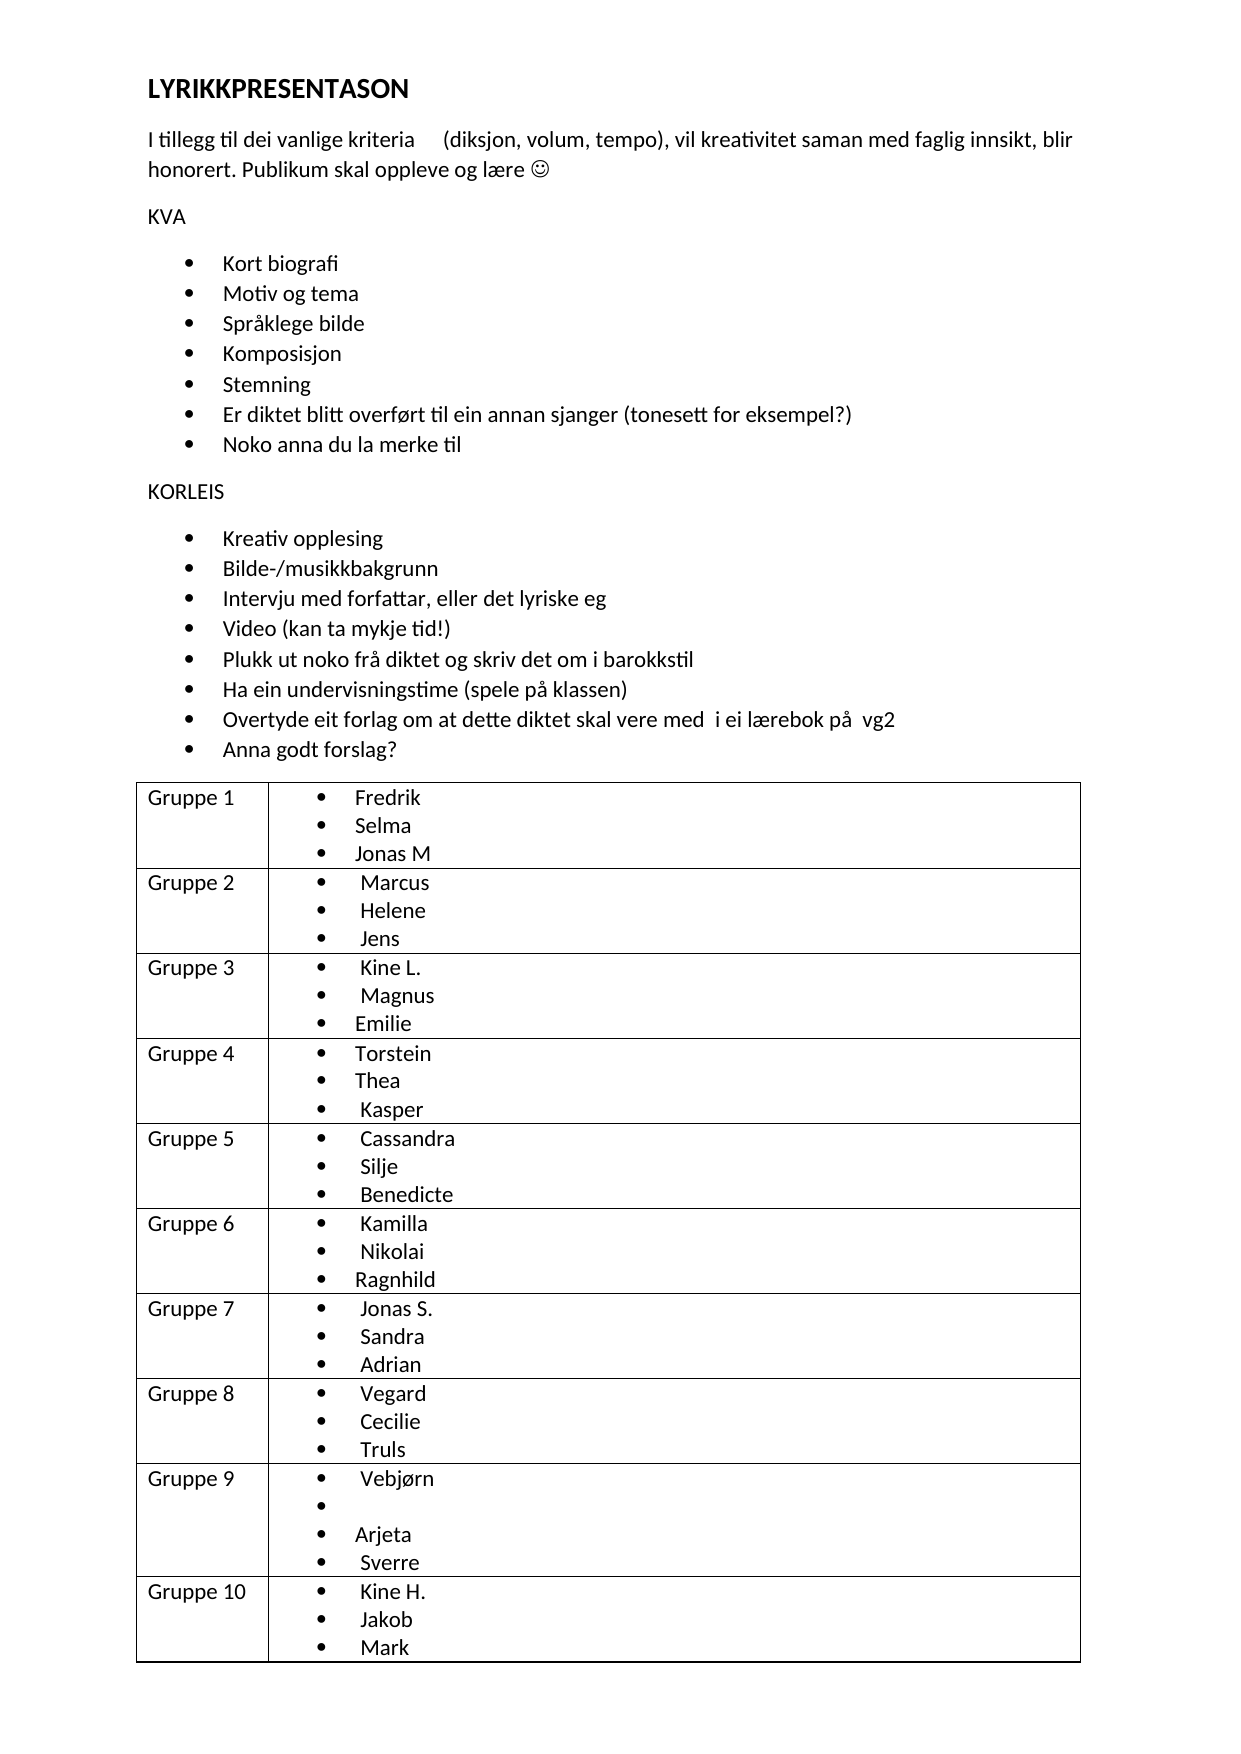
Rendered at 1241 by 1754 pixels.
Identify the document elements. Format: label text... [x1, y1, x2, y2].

table_cell Vegard Cecilie Truls [269, 1379, 1080, 1463]
list Komposisjon [185, 339, 1093, 368]
list Er diktet blitt overført til ein annan sjanger (tonesett for eksempel?) [185, 400, 1093, 428]
table_cell Jonas S. Sandra Adrian [269, 1294, 1080, 1378]
table_header Gruppe 1 [137, 783, 268, 867]
table_cell Cassandra Silje Benedicte [269, 1124, 1080, 1208]
list Språklege bilde [185, 309, 1093, 337]
list Stemning [185, 370, 1093, 398]
table_cell Gruppe 4 [137, 1039, 268, 1123]
list Intervju med forfattar, eller det lyriske eg [185, 584, 1093, 612]
list Kreativ opplesing [185, 524, 1093, 552]
list Kort biografi [185, 249, 1093, 277]
table_cell Gruppe 2 [137, 869, 268, 952]
list Video (kan ta mykje tid!) [185, 614, 1093, 643]
table_cell Marcus Helene Jens [269, 869, 1080, 952]
table_cell Kine H. Jakob Mark [269, 1577, 1080, 1661]
text KORLEIS [148, 477, 1093, 505]
table_cell Torstein Thea Kasper [269, 1039, 1080, 1123]
table_header Fredrik Selma Jonas M [269, 783, 1080, 867]
table_cell Gruppe 5 [137, 1124, 268, 1208]
list Motiv og tema [185, 279, 1093, 307]
table_cell Gruppe 8 [137, 1379, 268, 1463]
list Overtyde eit forlag om at dette diktet skal vere med i ei lærebok på vg2 [185, 705, 1093, 733]
table_cell Gruppe 3 [137, 954, 268, 1038]
text I tillegg til dei vanlige kriteria (diksjon, volum, tempo), vil kreativitet saman med faglig innsikt, blir honorert. Publikum skal oppleve og lære [148, 125, 1093, 183]
table_cell Kine L. Magnus Emilie [269, 954, 1080, 1038]
text LYRIKKPRESENTASON [148, 70, 1093, 106]
list Ha ein undervisningstime (spele på klassen) [185, 675, 1093, 703]
table_cell Gruppe 7 [137, 1294, 268, 1378]
text KVA [148, 202, 1093, 230]
table_cell Gruppe 10 [137, 1577, 268, 1661]
list Plukk ut noko frå diktet og skriv det om i barokkstil [185, 645, 1093, 673]
table_cell Gruppe 6 [137, 1209, 268, 1293]
list Anna godt forslag? [185, 735, 1093, 763]
table_cell Gruppe 9 [137, 1464, 268, 1576]
list Noko anna du la merke til [185, 430, 1093, 458]
list Bilde-/musikkbakgrunn [185, 554, 1093, 582]
table_cell Kamilla Nikolai Ragnhild [269, 1209, 1080, 1293]
table_cell Vebjørn Arjeta Sverre [269, 1464, 1080, 1576]
